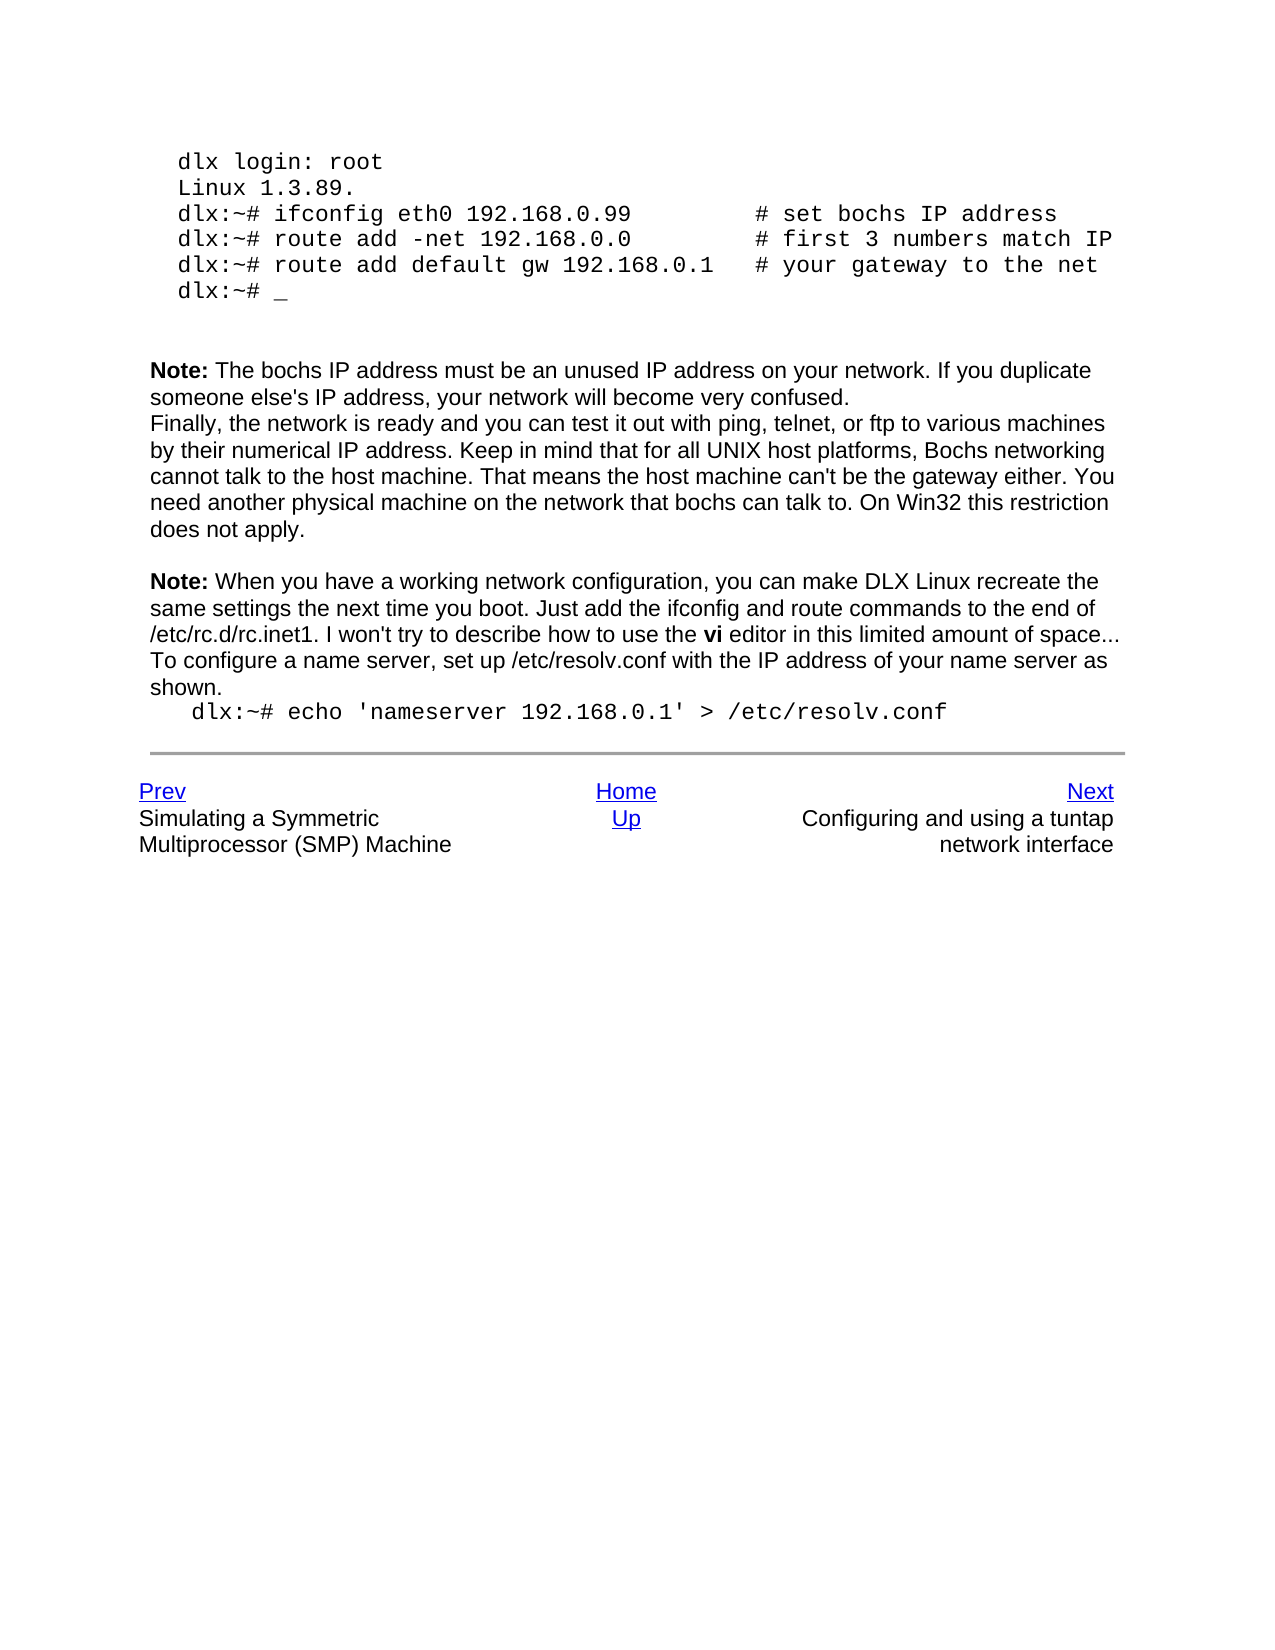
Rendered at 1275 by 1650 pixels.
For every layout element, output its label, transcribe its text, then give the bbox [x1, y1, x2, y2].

table_header Prev [139, 778, 460, 805]
text Note: The bochs IP address must be an unused IP address on your network. If you duplicate someone else's IP address, your network will become very confused. [150, 357, 1125, 410]
table_cell Configuring and using a tuntap network interface [792, 805, 1114, 857]
text Finally, the network is ready and you can test it out with ping, telnet, or ftp to various machines by their numerical IP address. Keep in mind that for all UNIX host platforms, Bochs networking cannot talk to the host machine. That means the host machine can't be the gateway either. You need another physical machine on the network that bochs can talk to. On Win32 this restriction does not apply. [150, 410, 1125, 542]
table_cell Up [460, 805, 792, 857]
text dlx:~# echo 'nameserver 192.168.0.1' > /etc/resolv.conf [150, 700, 1125, 726]
table_cell Simulating a Symmetric Multiprocessor (SMP) Machine [139, 805, 460, 857]
text dlx login: root Linux 1.3.89. dlx:~# ifconfig eth0 192.168.0.99 # set bochs IP address dlx:~# route add -net 192.168.0.0 # first 3 numbers match IP dlx:~# route add default gw 192.168.0.1 # your gateway to the net dlx:~# _ [150, 150, 1125, 306]
text Note: When you have a working network configuration, you can make DLX Linux recreate the same settings the next time you boot. Just add the ifconfig and route commands to the end of /etc/rc.d/rc.inet1. I won't try to describe how to use the vi editor in this limited amount of space... [150, 568, 1125, 647]
table_header Next [792, 778, 1114, 805]
table_header Home [460, 778, 792, 805]
text To configure a name server, set up /etc/resolv.conf with the IP address of your name server as shown. [150, 647, 1125, 700]
